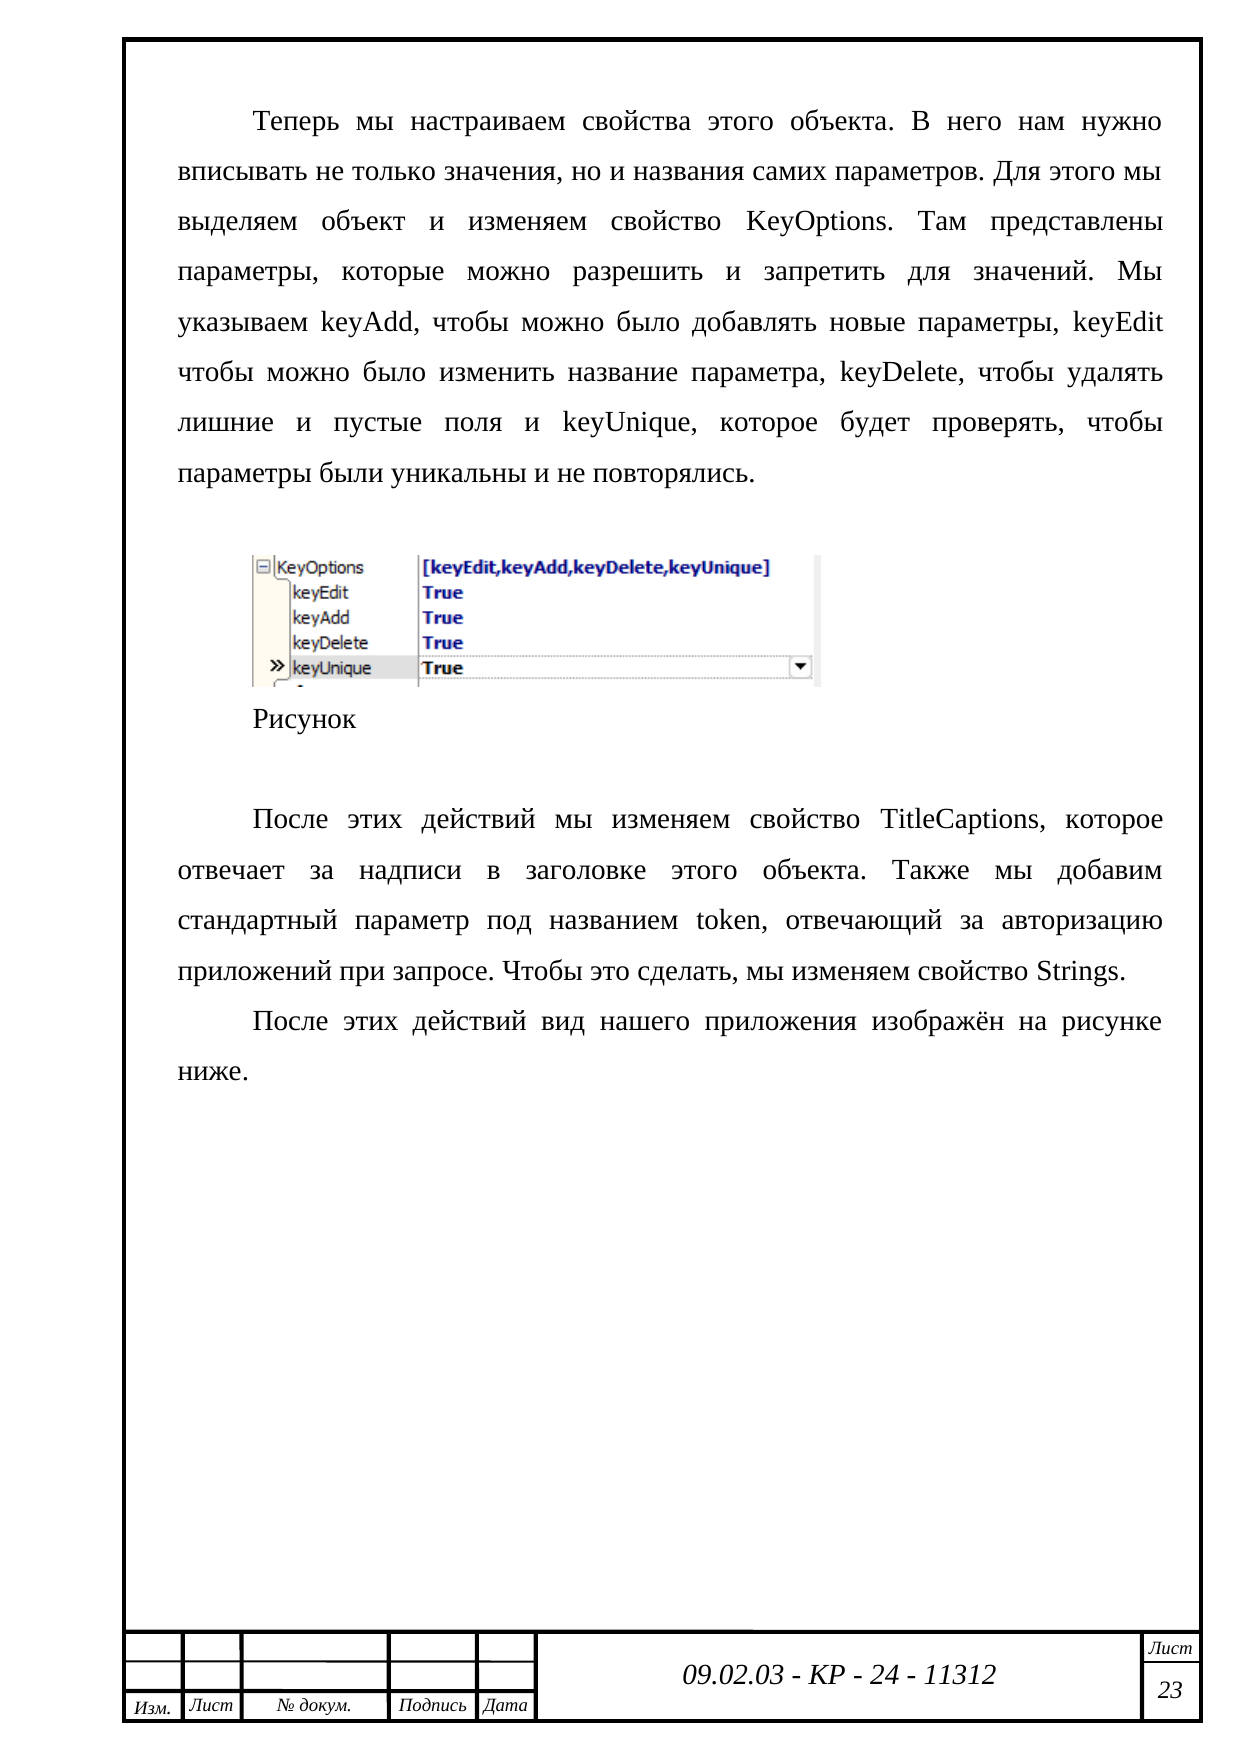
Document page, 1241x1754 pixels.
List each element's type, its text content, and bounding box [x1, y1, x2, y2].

picture [252, 555, 822, 687]
text Теперь мы настраиваем свойства этого объекта. В него нам нужно вписывать не только значения, но и названия самих параметров. Для этого мы выделяем объект и изменяем свойство KeyOptions. Там представлены параметры, которые можно разрешить и запретить для значений. Мы указываем keyAdd, чтобы можно было добавлять новые параметры, keyEdit чтобы можно было изменить название параметра, keyDelete, чтобы удалять лишние и пустые поля и keyUnique, которое будет проверять, чтобы параметры были уникальны и не повторялись. [177, 103, 1163, 488]
text После этих действий вид нашего приложения изображён на рисунке ниже. [177, 1003, 1163, 1087]
text После этих действий мы изменяем свойство TitleCaptions, которое отвечает за надписи в заголовке этого объекта. Также мы добавим стандартный параметр под названием token, отвечающий за авторизацию приложений при запросе. Чтобы это сделать, мы изменяем свойство Strings. [177, 802, 1163, 986]
text Рисунок [177, 701, 1163, 734]
